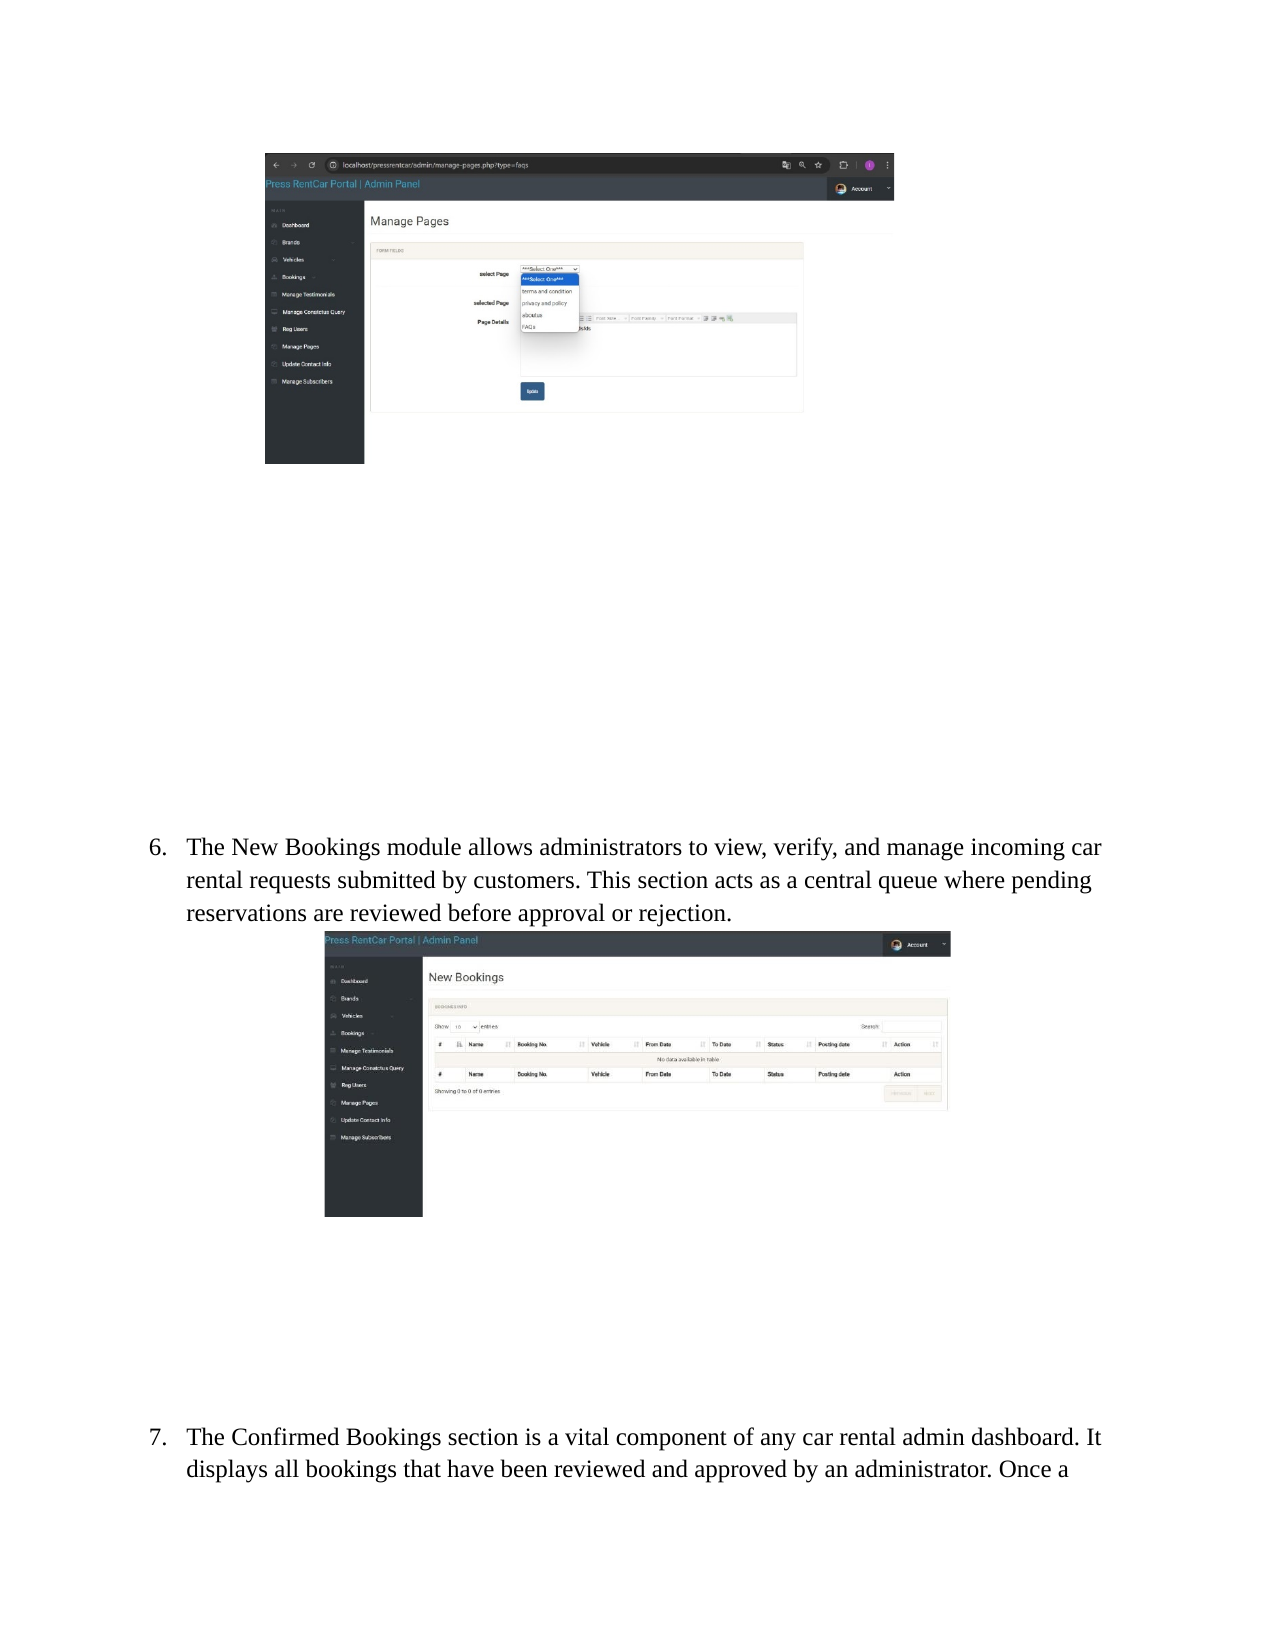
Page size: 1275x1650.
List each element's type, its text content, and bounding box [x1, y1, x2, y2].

list The New Bookings module allows administrators to view, verify, and manage incoming car rental requests submitted by customers. This section acts as a central queue where pending reservations are reviewed before approval or rejection. [148, 832, 1129, 927]
picture [324, 931, 951, 1217]
picture [265, 153, 895, 464]
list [148, 1422, 1129, 1482]
